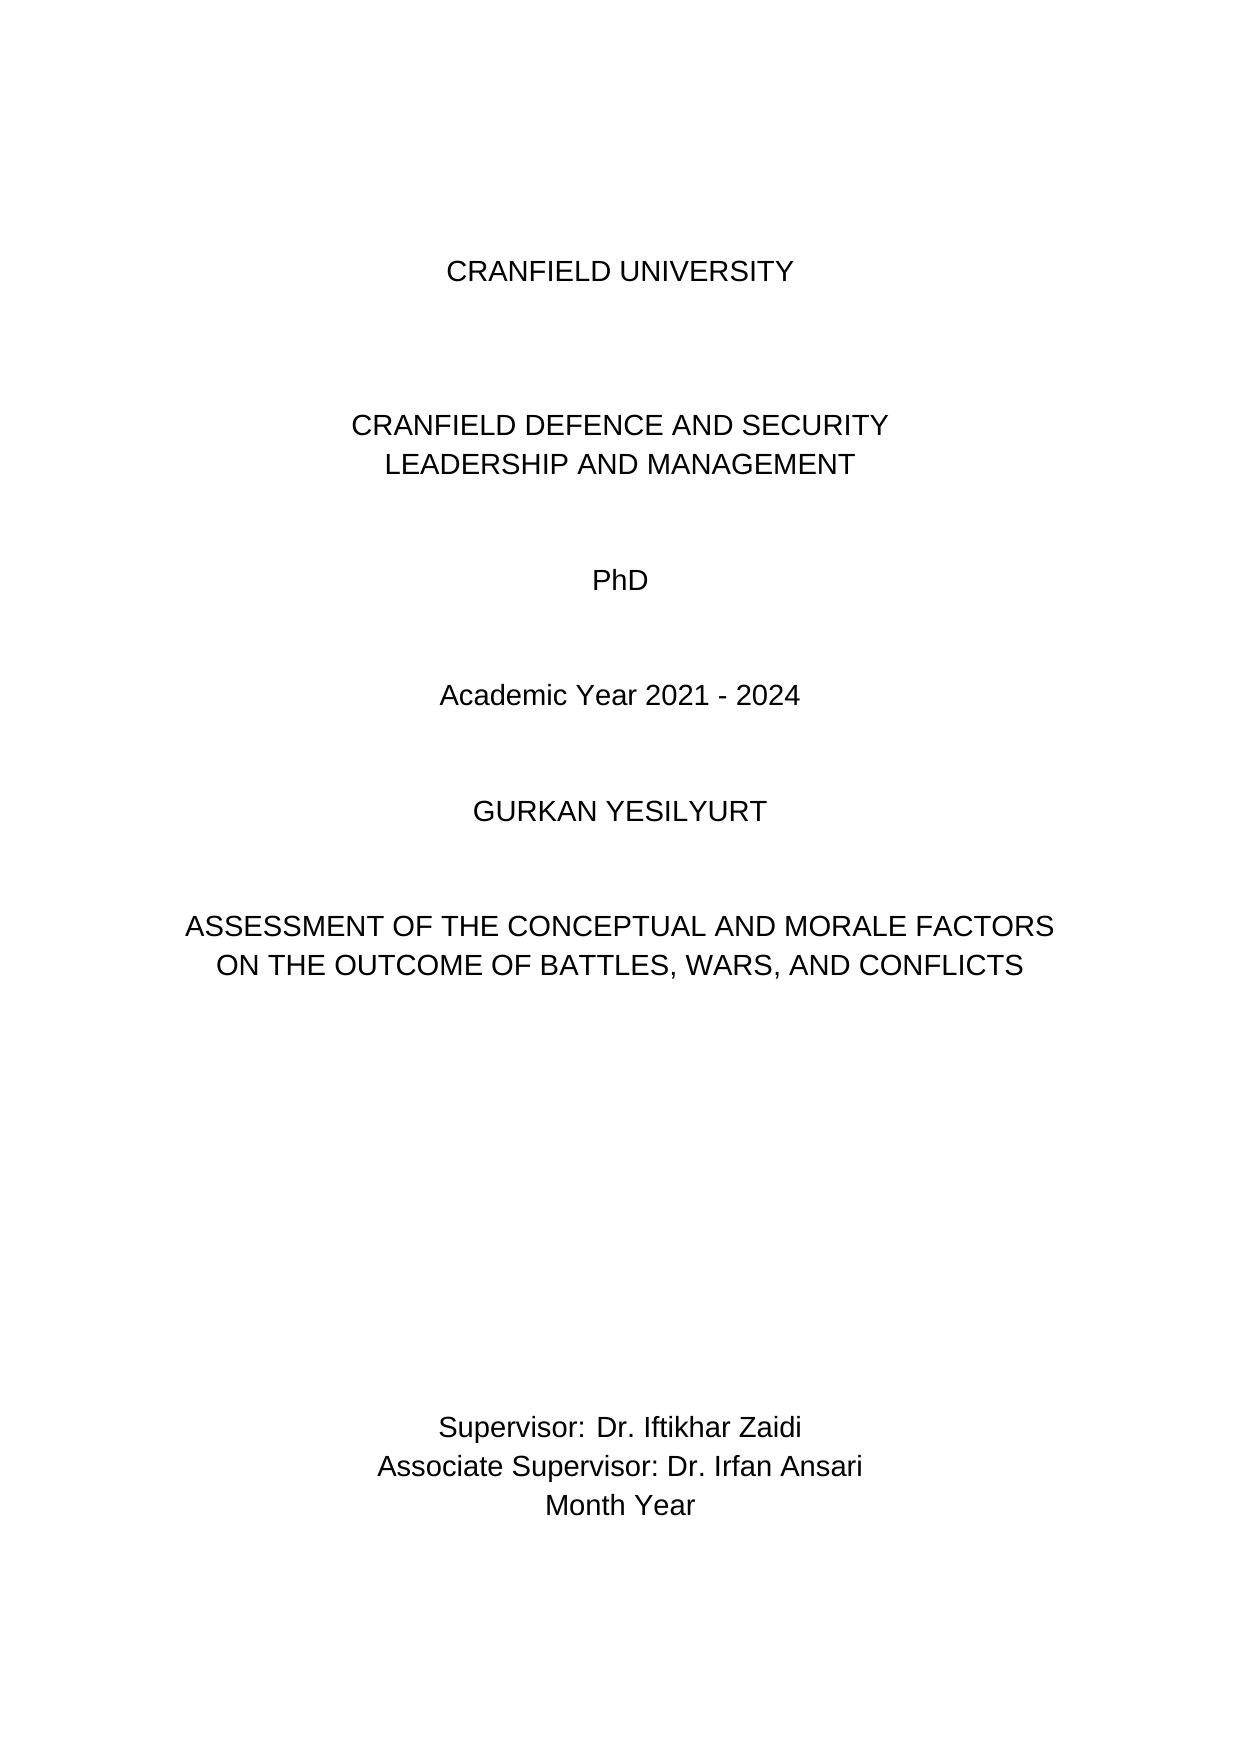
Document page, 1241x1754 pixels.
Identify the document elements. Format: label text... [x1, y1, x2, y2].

text ASSESSMENT OF THE CONCEPTUAL AND MORALE FACTORS ON THE OUTCOME OF BATTLES, WARS, AND CONFLICTS [177, 909, 1063, 982]
text GURKAN YESILYURT [177, 794, 1063, 827]
text CRANFIELD DEFENCE AND SECURITY [177, 408, 1063, 442]
text CRANFIELD UNIVERSITY [177, 254, 1063, 288]
text Supervisor: Dr. Iftikhar Zaidi [177, 1411, 1063, 1444]
text Academic Year 2021 - 2024 [177, 678, 1063, 712]
text Month Year [177, 1488, 1063, 1521]
text LEADERSHIP AND MANAGEMENT [177, 447, 1063, 481]
text Associate Supervisor: Dr. Irfan Ansari [177, 1449, 1063, 1483]
text PhD [177, 563, 1063, 596]
